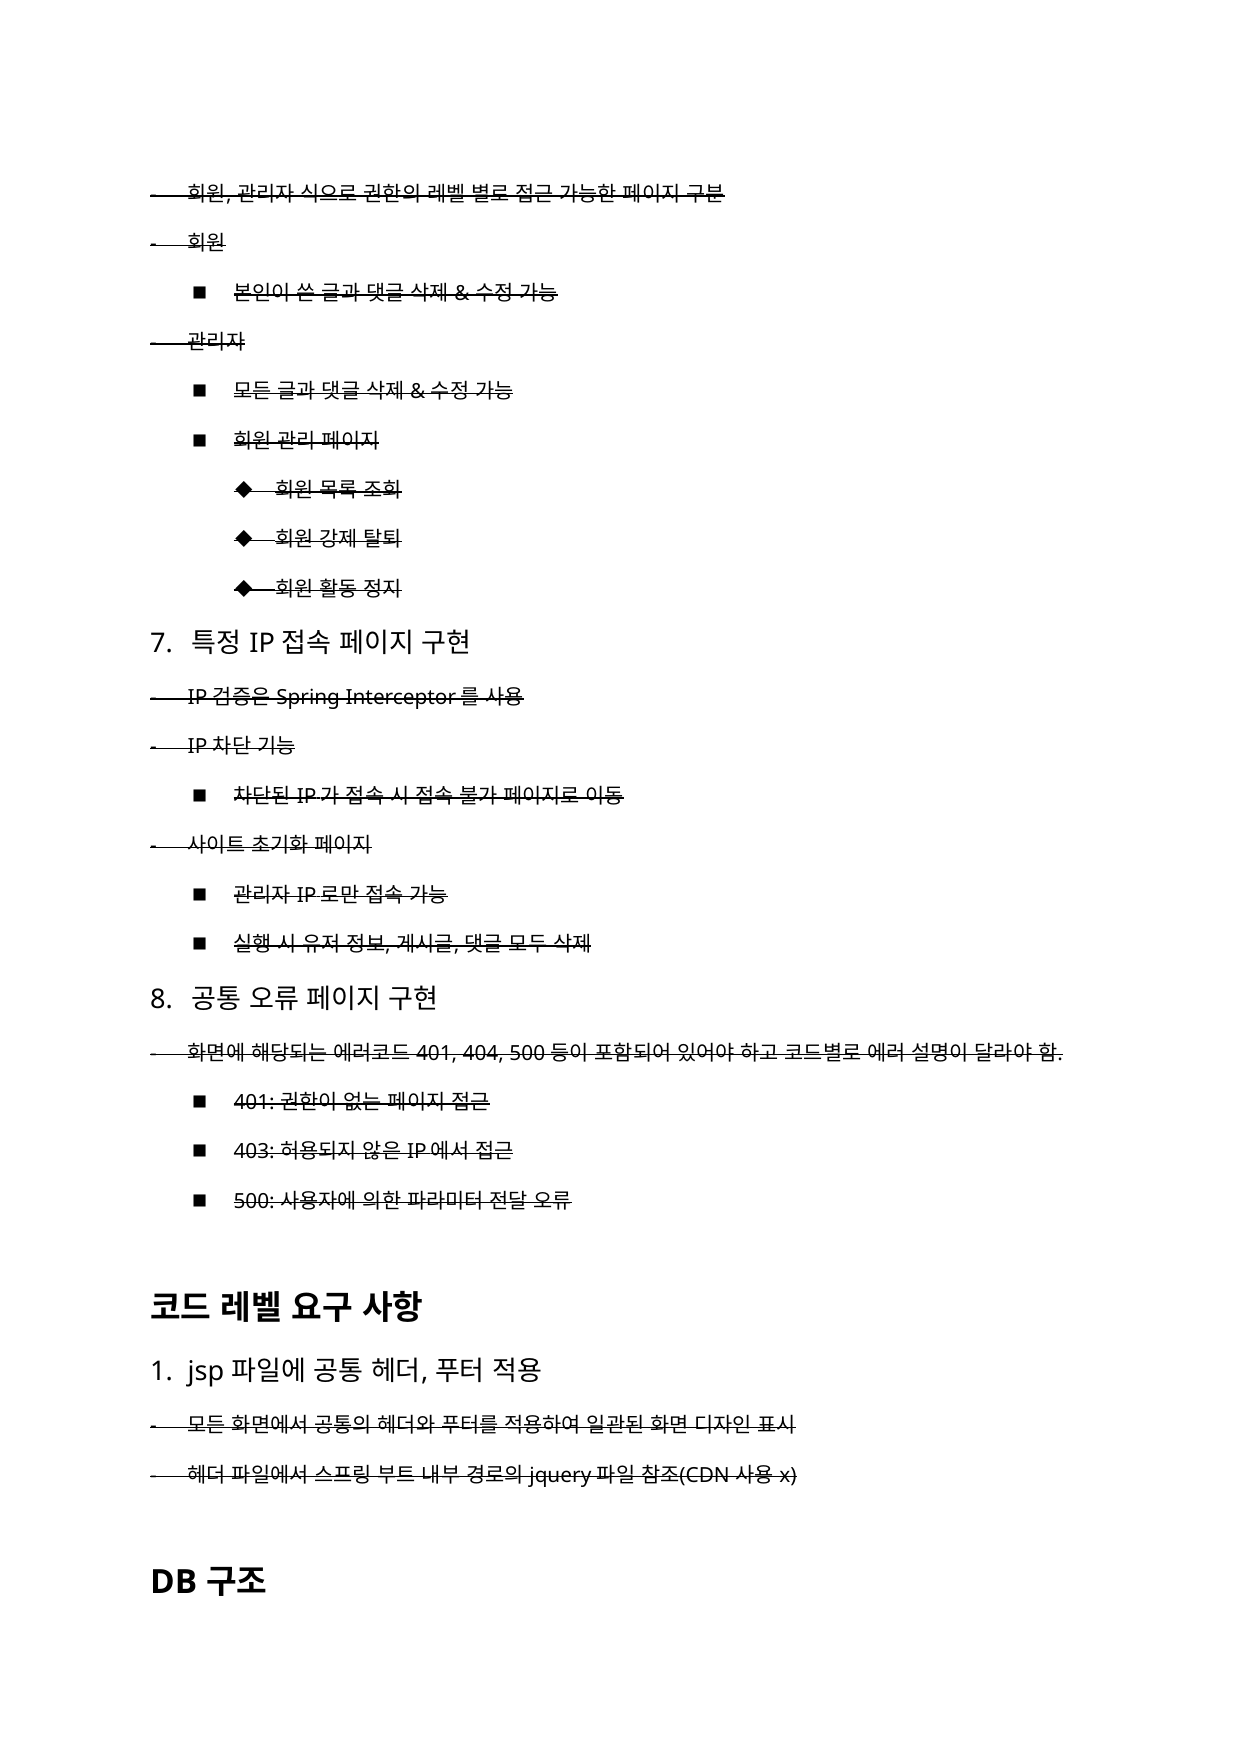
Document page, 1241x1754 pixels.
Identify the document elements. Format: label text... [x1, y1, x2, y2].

list 특정 IP 접속 페이지 구현 [150, 621, 1090, 661]
list 관리자 IP로만 접속 가능 [192, 878, 1090, 908]
list 회원 목록 조회 [233, 473, 1090, 503]
list 헤더 파일에서 스프링 부트 내부 경로의 jquery 파일 참조(CDN 사용 x) [150, 1458, 1090, 1488]
list 관리자 [150, 325, 1090, 356]
list 회원 활동 정지 [233, 572, 1090, 602]
list 회원 [150, 227, 1090, 257]
list 모든 글과 댓글 삭제 & 수정 가능 [192, 375, 1090, 405]
list 회원, 관리자 식으로 권한의 레벨 별로 접근 가능한 페이지 구분 [150, 177, 1090, 207]
list 403: 허용되지 않은 IP에서 접근 [192, 1134, 1090, 1165]
list 회원 강제 탈퇴 [233, 523, 1090, 553]
list 본인이 쓴 글과 댓글 삭제 & 수정 가능 [192, 276, 1090, 306]
list 차단된 IP가 접속 시 접속 불가 페이지로 이동 [192, 779, 1090, 809]
list 회원 관리 페이지 [192, 424, 1090, 454]
list jsp 파일에 공통 헤더, 푸터 적용 [150, 1349, 1090, 1389]
text 코드 레벨 요구 사항 [150, 1281, 1090, 1329]
list 실행 시 유저 정보, 게시글, 댓글 모두 삭제 [192, 927, 1090, 957]
list 500: 사용자에 의한 파라미터 전달 오류 [192, 1184, 1090, 1214]
list 401: 권한이 없는 페이지 접근 [192, 1085, 1090, 1115]
list IP 차단 기능 [150, 730, 1090, 760]
list IP 검증은 Spring Interceptor를 사용 [150, 680, 1090, 711]
list 모든 화면에서 공통의 헤더와 푸터를 적용하여 일관된 화면 디자인 표시 [150, 1408, 1090, 1439]
list 화면에 해당되는 에러코드 401, 404, 500 등이 포함되어 있어야 하고 코드별로 에러 설명이 달라야 함. [150, 1036, 1090, 1066]
list 공통 오류 페이지 구현 [150, 977, 1090, 1016]
list 사이트 초기화 페이지 [150, 828, 1090, 859]
text DB 구조 [150, 1554, 1090, 1603]
